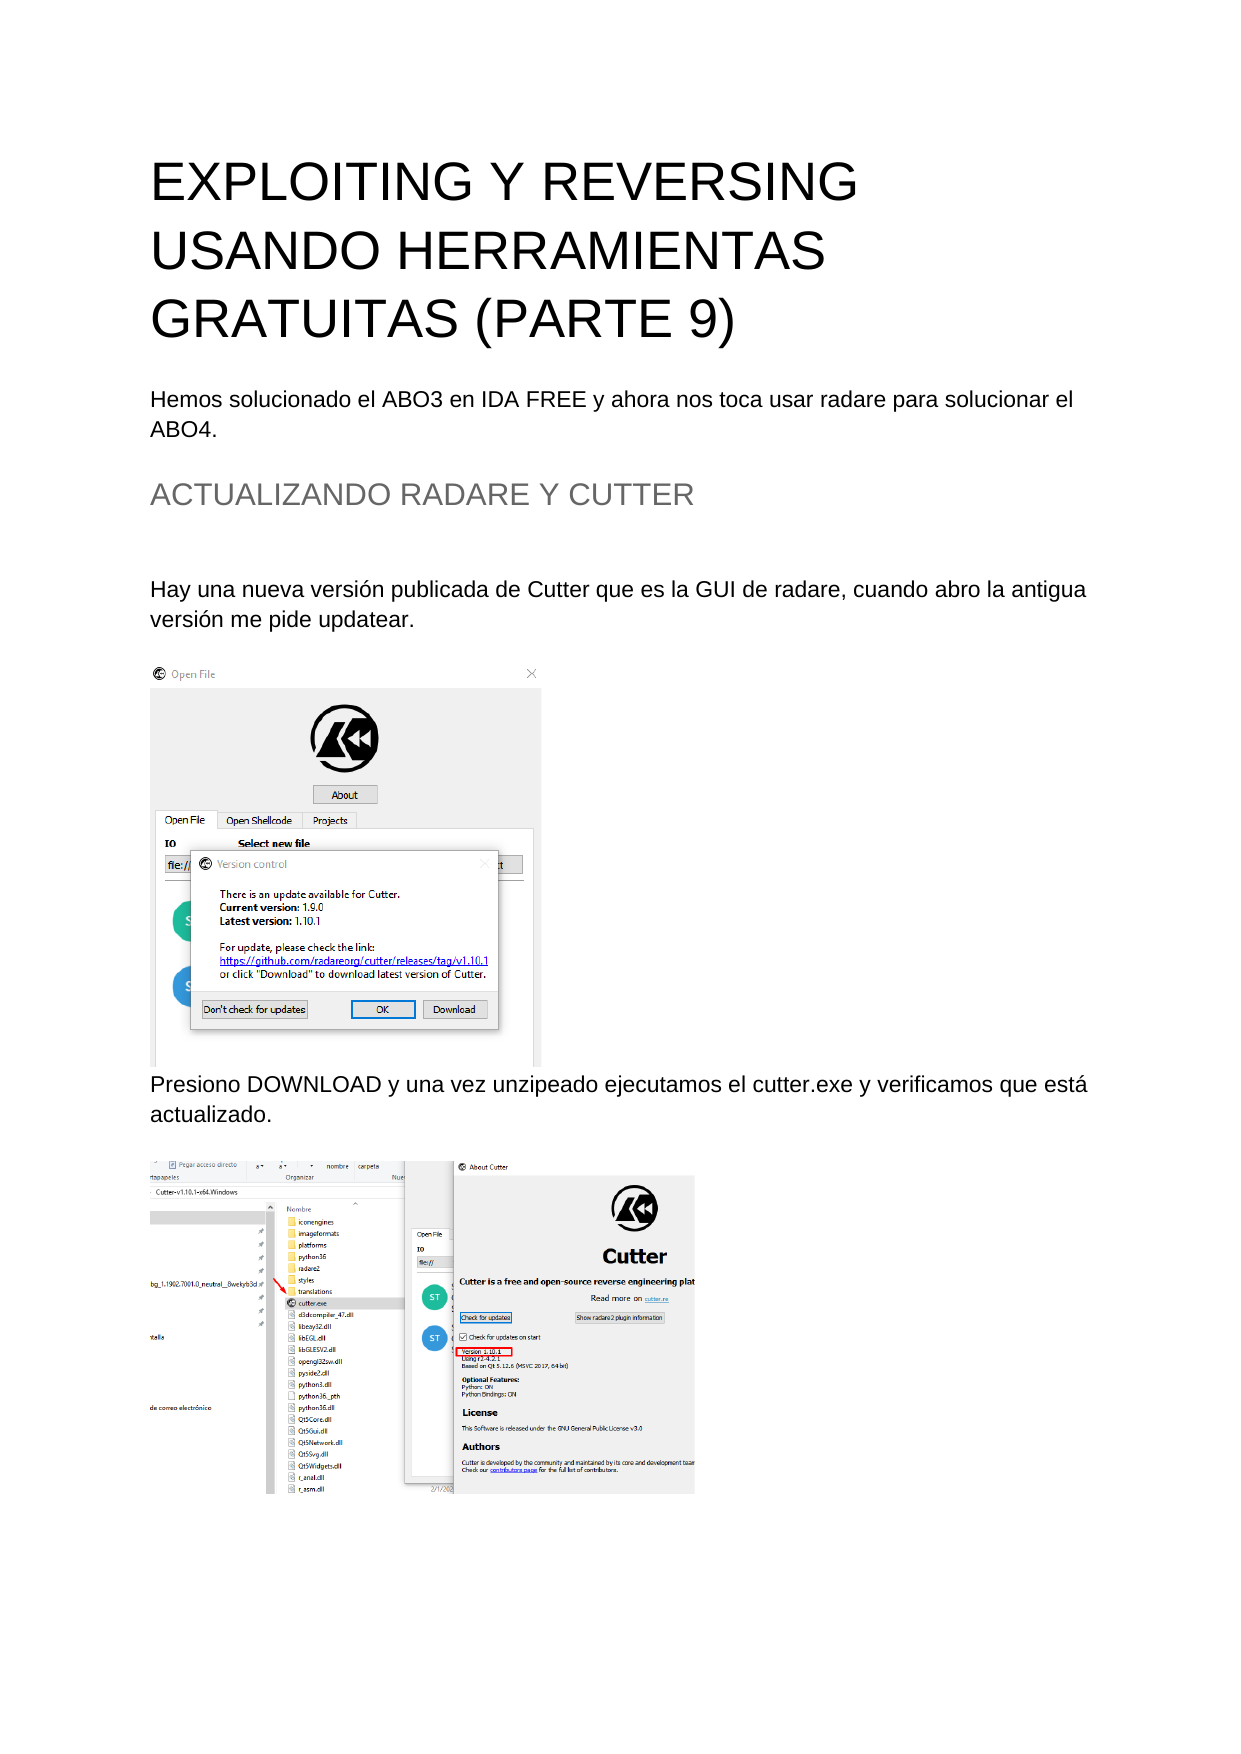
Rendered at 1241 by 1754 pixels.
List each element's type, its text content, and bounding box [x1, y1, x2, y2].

text Hemos solucionado el ABO3 en IDA FREE y ahora nos toca usar radare para solucionar el ABO4. [150, 386, 1090, 442]
title USANDO HERRAMIENTAS [150, 218, 1090, 281]
text Hay una nueva versión publicada de Cutter que es la GUI de radare, cuando abro la antigua versión me pide updatear. [150, 576, 1090, 632]
picture [150, 1161, 695, 1494]
text Presiono DOWNLOAD y una vez unzipeado ejecutamos el cutter.exe y verificamos que está actualizado. [150, 1071, 1090, 1127]
title EXPLOITING Y REVERSING [150, 150, 1090, 212]
title GRATUITAS (PARTE 9) [150, 287, 1090, 349]
picture [150, 666, 542, 1067]
subtitle ACTUALIZANDO RADARE Y CUTTER [150, 476, 1090, 512]
